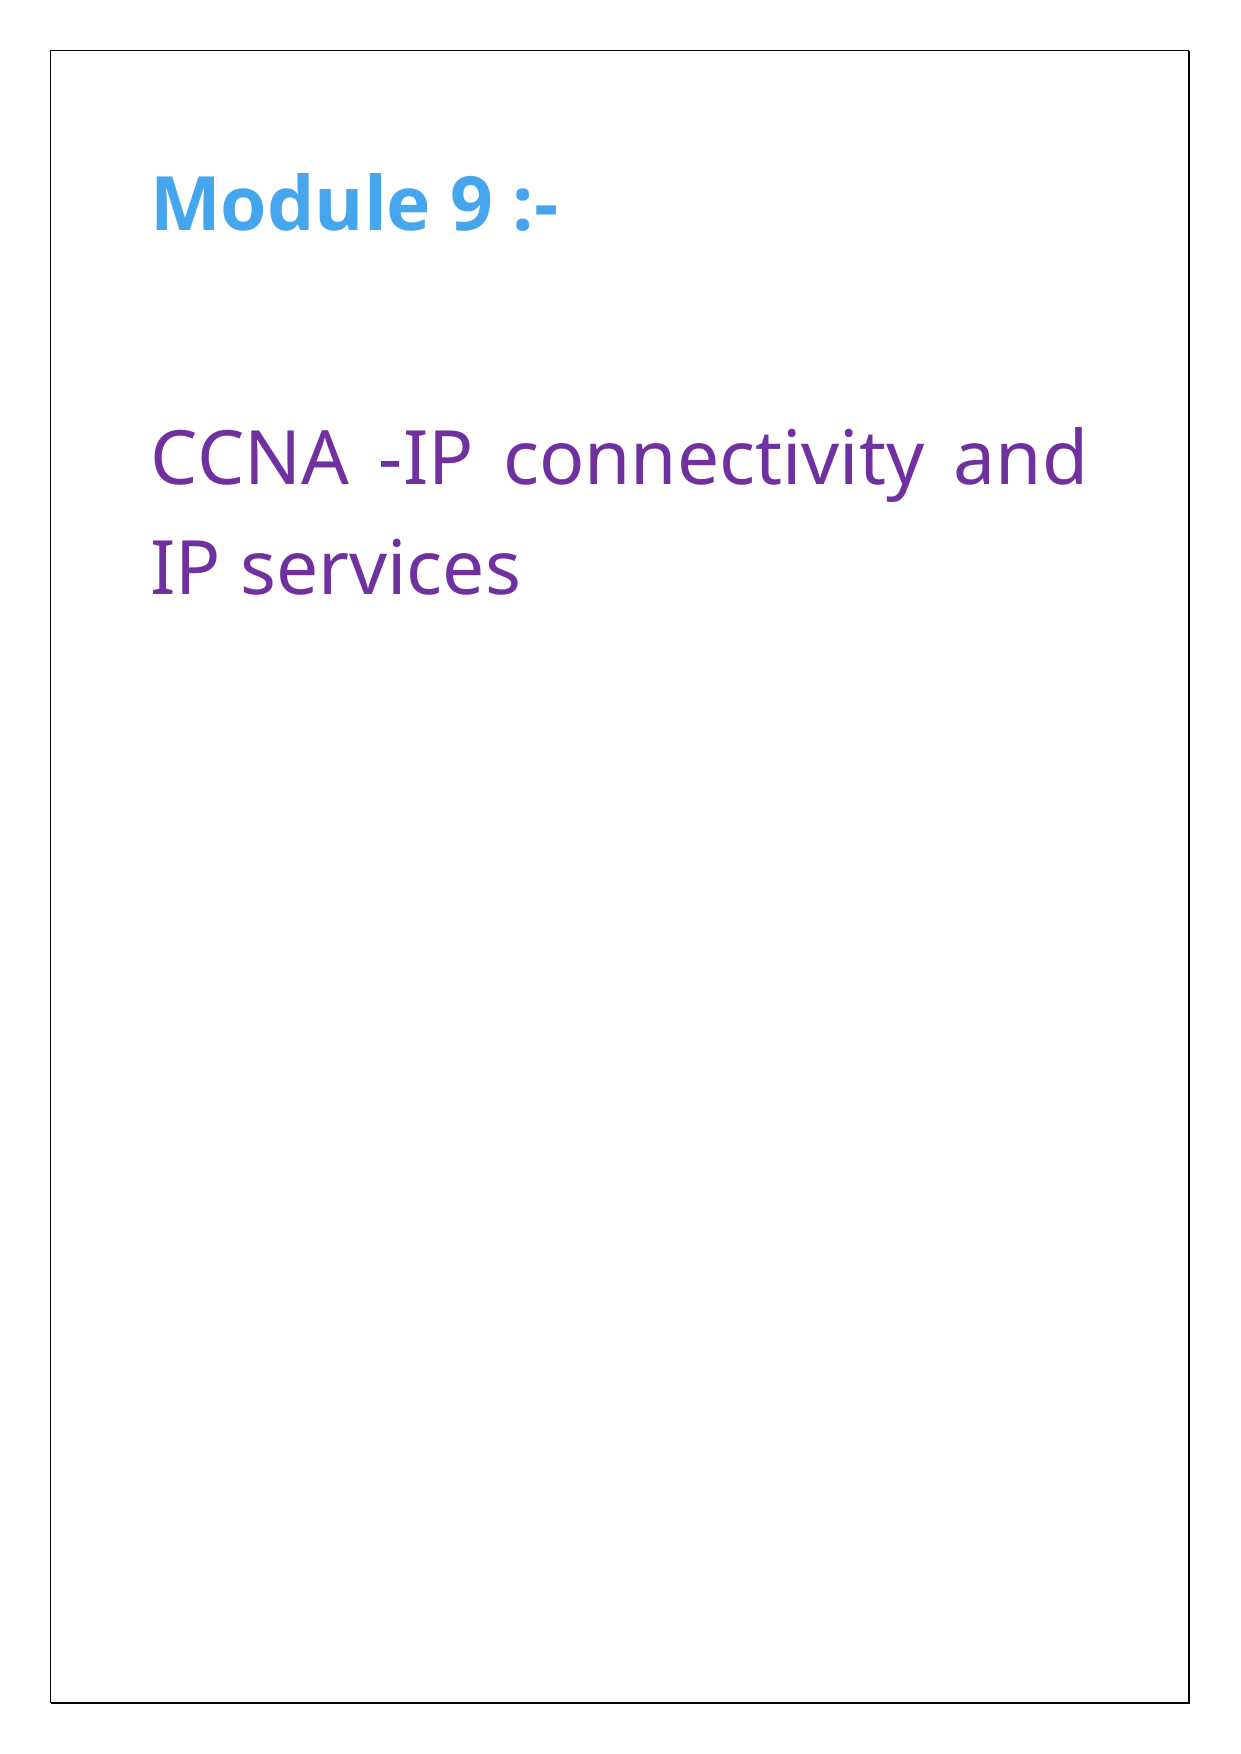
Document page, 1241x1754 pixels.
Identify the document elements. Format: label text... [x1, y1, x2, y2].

text CCNA -IP connectivity and IP services [150, 404, 1089, 616]
text Module 9 :- [150, 150, 1089, 252]
